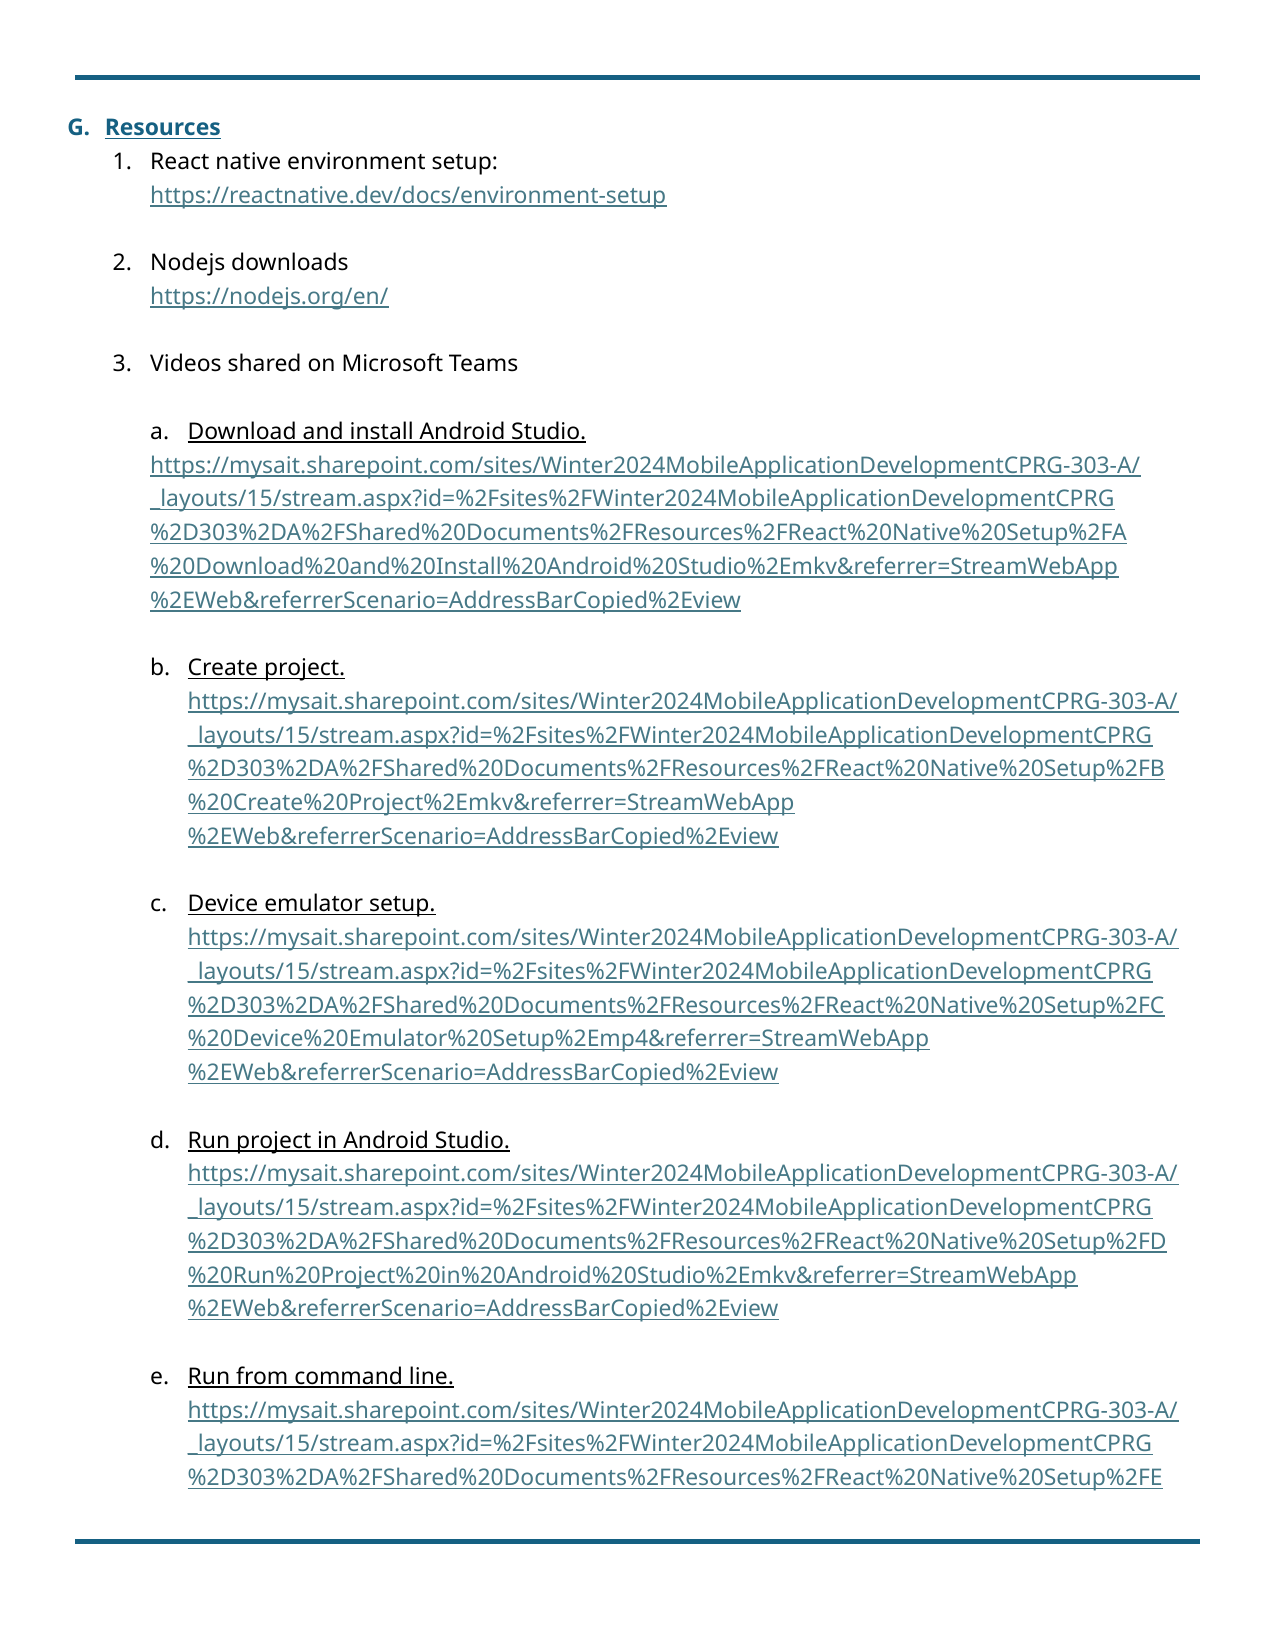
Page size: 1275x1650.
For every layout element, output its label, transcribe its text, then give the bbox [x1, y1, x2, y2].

list https://nodejs.org/en/ [150, 280, 1200, 311]
list React native environment setup: [112, 145, 1200, 176]
list Download and install Android Studio. [150, 415, 1200, 446]
list https://mysait.sharepoint.com/sites/Winter2024MobileApplicationDevelopmentCPRG-303-A/_layouts/15/stream.aspx?id=%2Fsites%2FWinter2024MobileApplicationDevelopmentCPRG%2D303%2DA%2FShared%20Documents%2FResources%2FReact%20Native%20Setup%2FA%20Download%20and%20Install%20Android%20Studio%2Emkv&referrer=StreamWebApp%2EWeb&referrerScenario=AddressBarCopied%2Eview [150, 449, 1200, 615]
list https://mysait.sharepoint.com/sites/Winter2024MobileApplicationDevelopmentCPRG-303-A/_layouts/15/stream.aspx?id=%2Fsites%2FWinter2024MobileApplicationDevelopmentCPRG%2D303%2DA%2FShared%20Documents%2FResources%2FReact%20Native%20Setup%2FD%20Run%20Project%20in%20Android%20Studio%2Emkv&referrer=StreamWebApp%2EWeb&referrerScenario=AddressBarCopied%2Eview [187, 1157, 1200, 1324]
list Create project. [150, 651, 1200, 682]
list Nodejs downloads [112, 246, 1200, 277]
list Run project in Android Studio. [150, 1124, 1200, 1155]
list https://reactnative.dev/docs/environment-setup [150, 179, 1200, 210]
list Device emulator setup. [150, 887, 1200, 919]
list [187, 1394, 1200, 1492]
list https://mysait.sharepoint.com/sites/Winter2024MobileApplicationDevelopmentCPRG-303-A/_layouts/15/stream.aspx?id=%2Fsites%2FWinter2024MobileApplicationDevelopmentCPRG%2D303%2DA%2FShared%20Documents%2FResources%2FReact%20Native%20Setup%2FB%20Create%20Project%2Emkv&referrer=StreamWebApp%2EWeb&referrerScenario=AddressBarCopied%2Eview [187, 685, 1200, 851]
list Run from command line. [150, 1360, 1200, 1391]
list https://mysait.sharepoint.com/sites/Winter2024MobileApplicationDevelopmentCPRG-303-A/_layouts/15/stream.aspx?id=%2Fsites%2FWinter2024MobileApplicationDevelopmentCPRG%2D303%2DA%2FShared%20Documents%2FResources%2FReact%20Native%20Setup%2FC%20Device%20Emulator%20Setup%2Emp4&referrer=StreamWebApp%2EWeb&referrerScenario=AddressBarCopied%2Eview [187, 921, 1200, 1087]
list Resources [67, 111, 1200, 142]
list Videos shared on Microsoft Teams [112, 347, 1200, 379]
